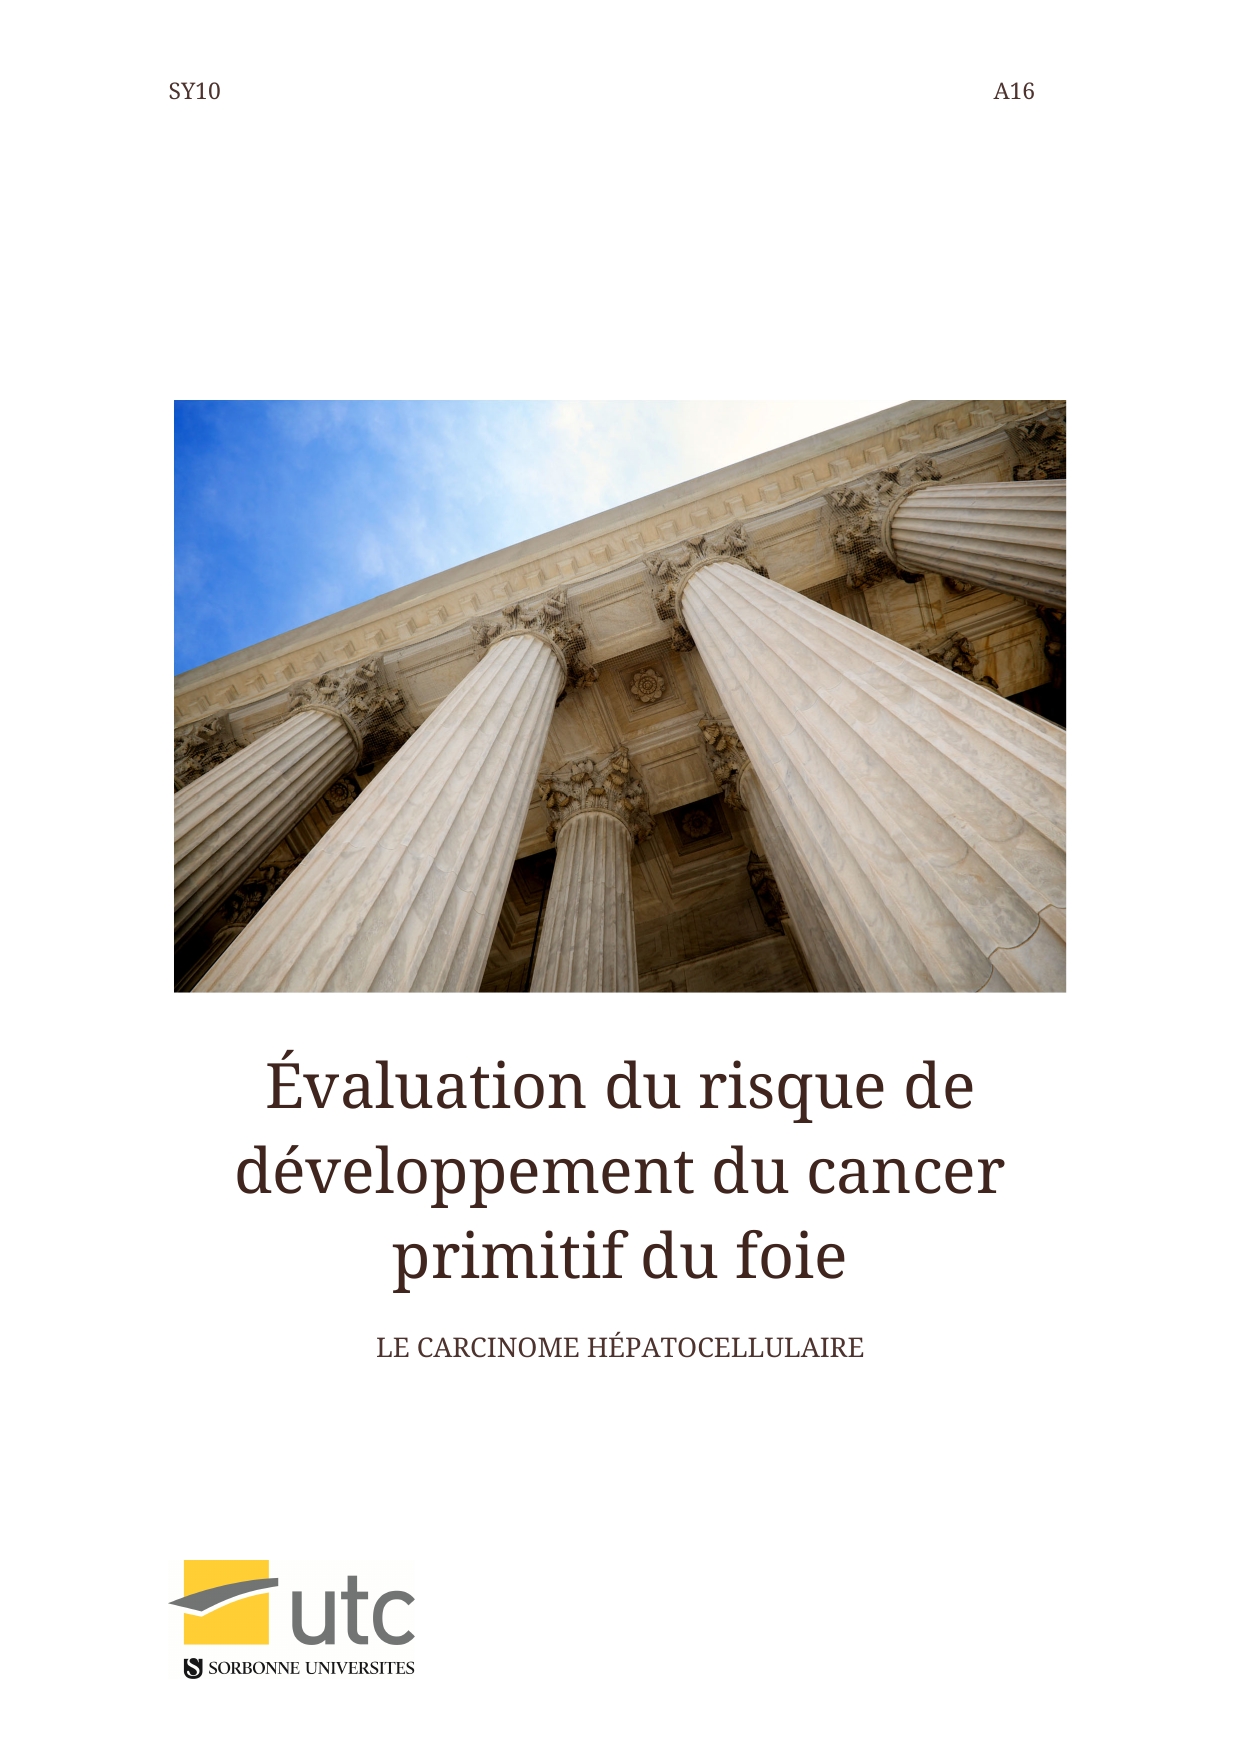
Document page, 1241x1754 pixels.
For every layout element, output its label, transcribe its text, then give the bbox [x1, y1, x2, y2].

picture [168, 1560, 415, 1679]
title Évaluation du risque de développement du cancer primitif du foie [168, 1041, 1072, 1297]
subtitle Le carcinome hÉpatocellulaire [168, 1328, 1072, 1365]
picture [173, 400, 1067, 993]
